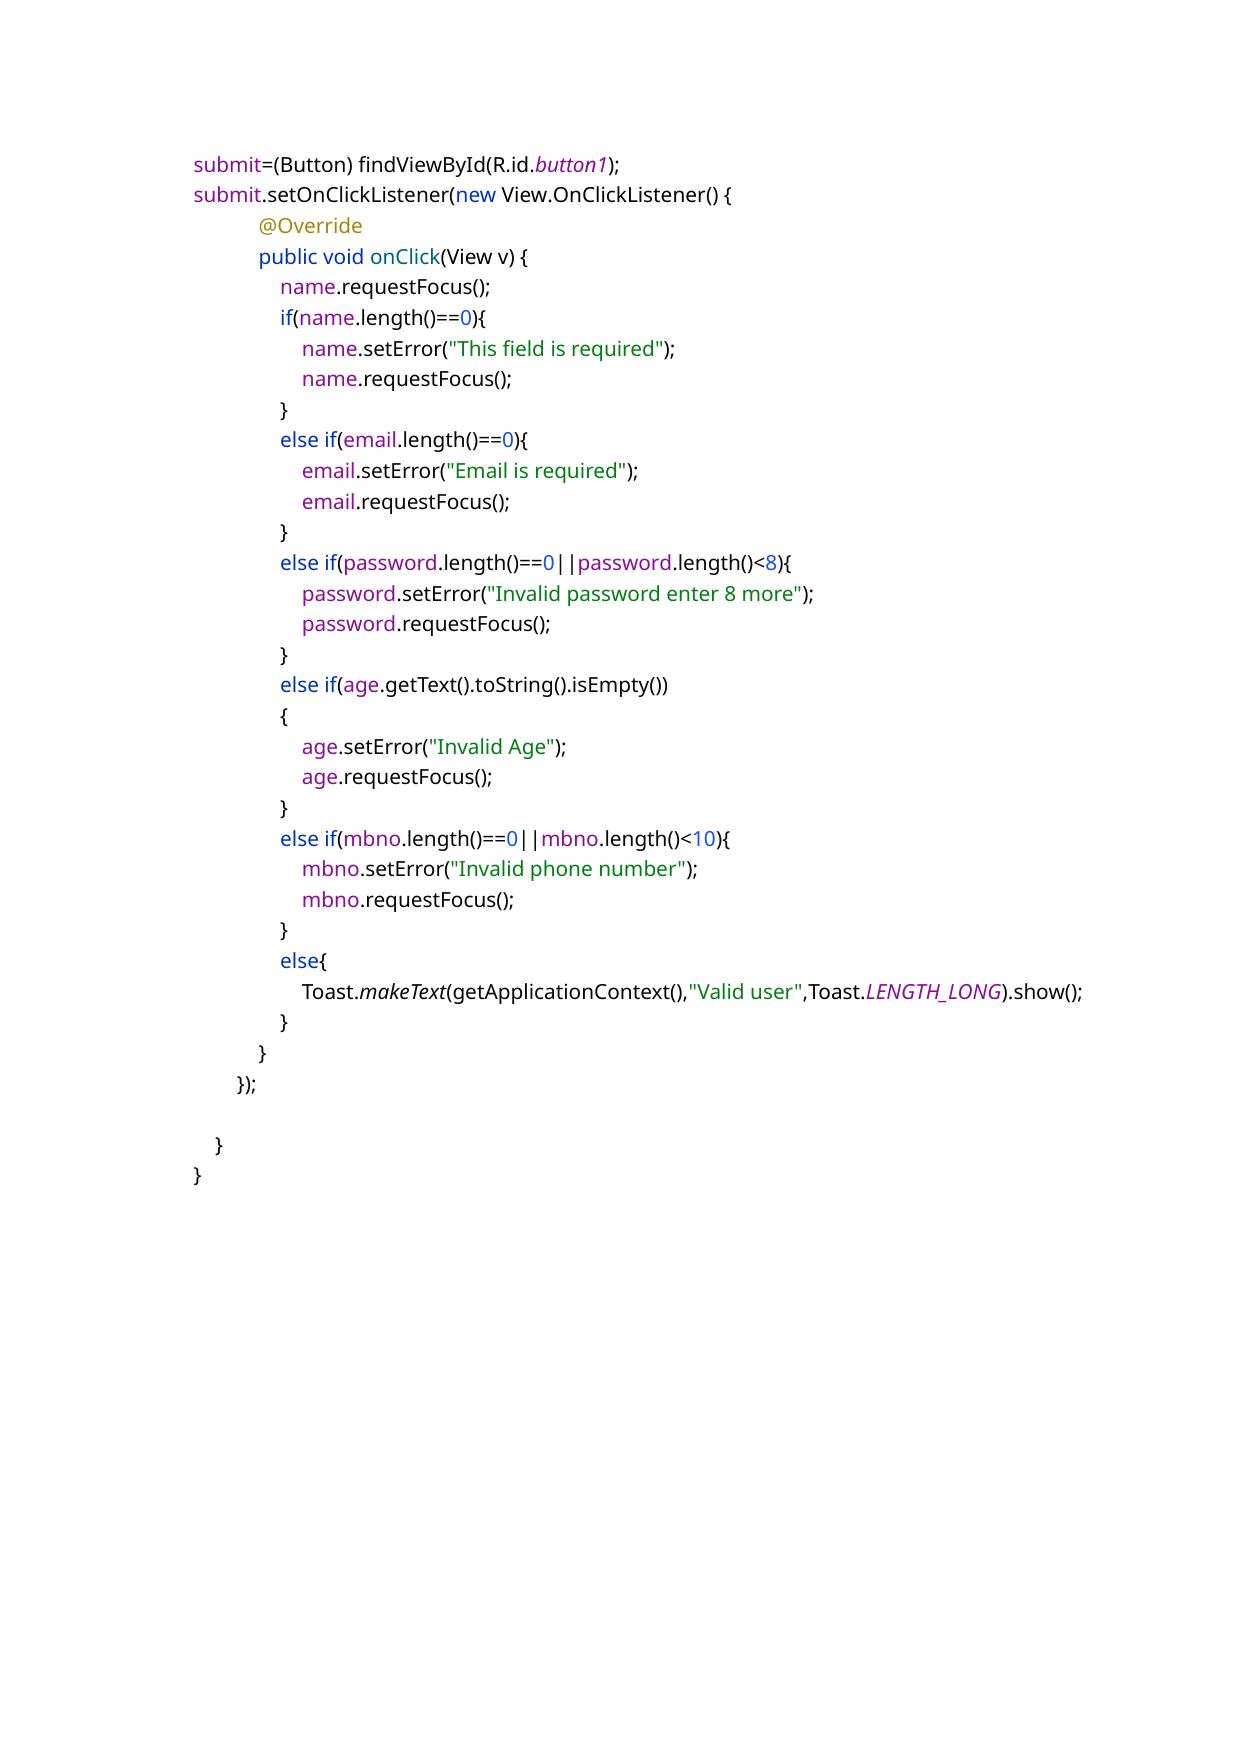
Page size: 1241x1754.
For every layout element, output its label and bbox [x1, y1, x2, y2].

text [150, 150, 1090, 1219]
